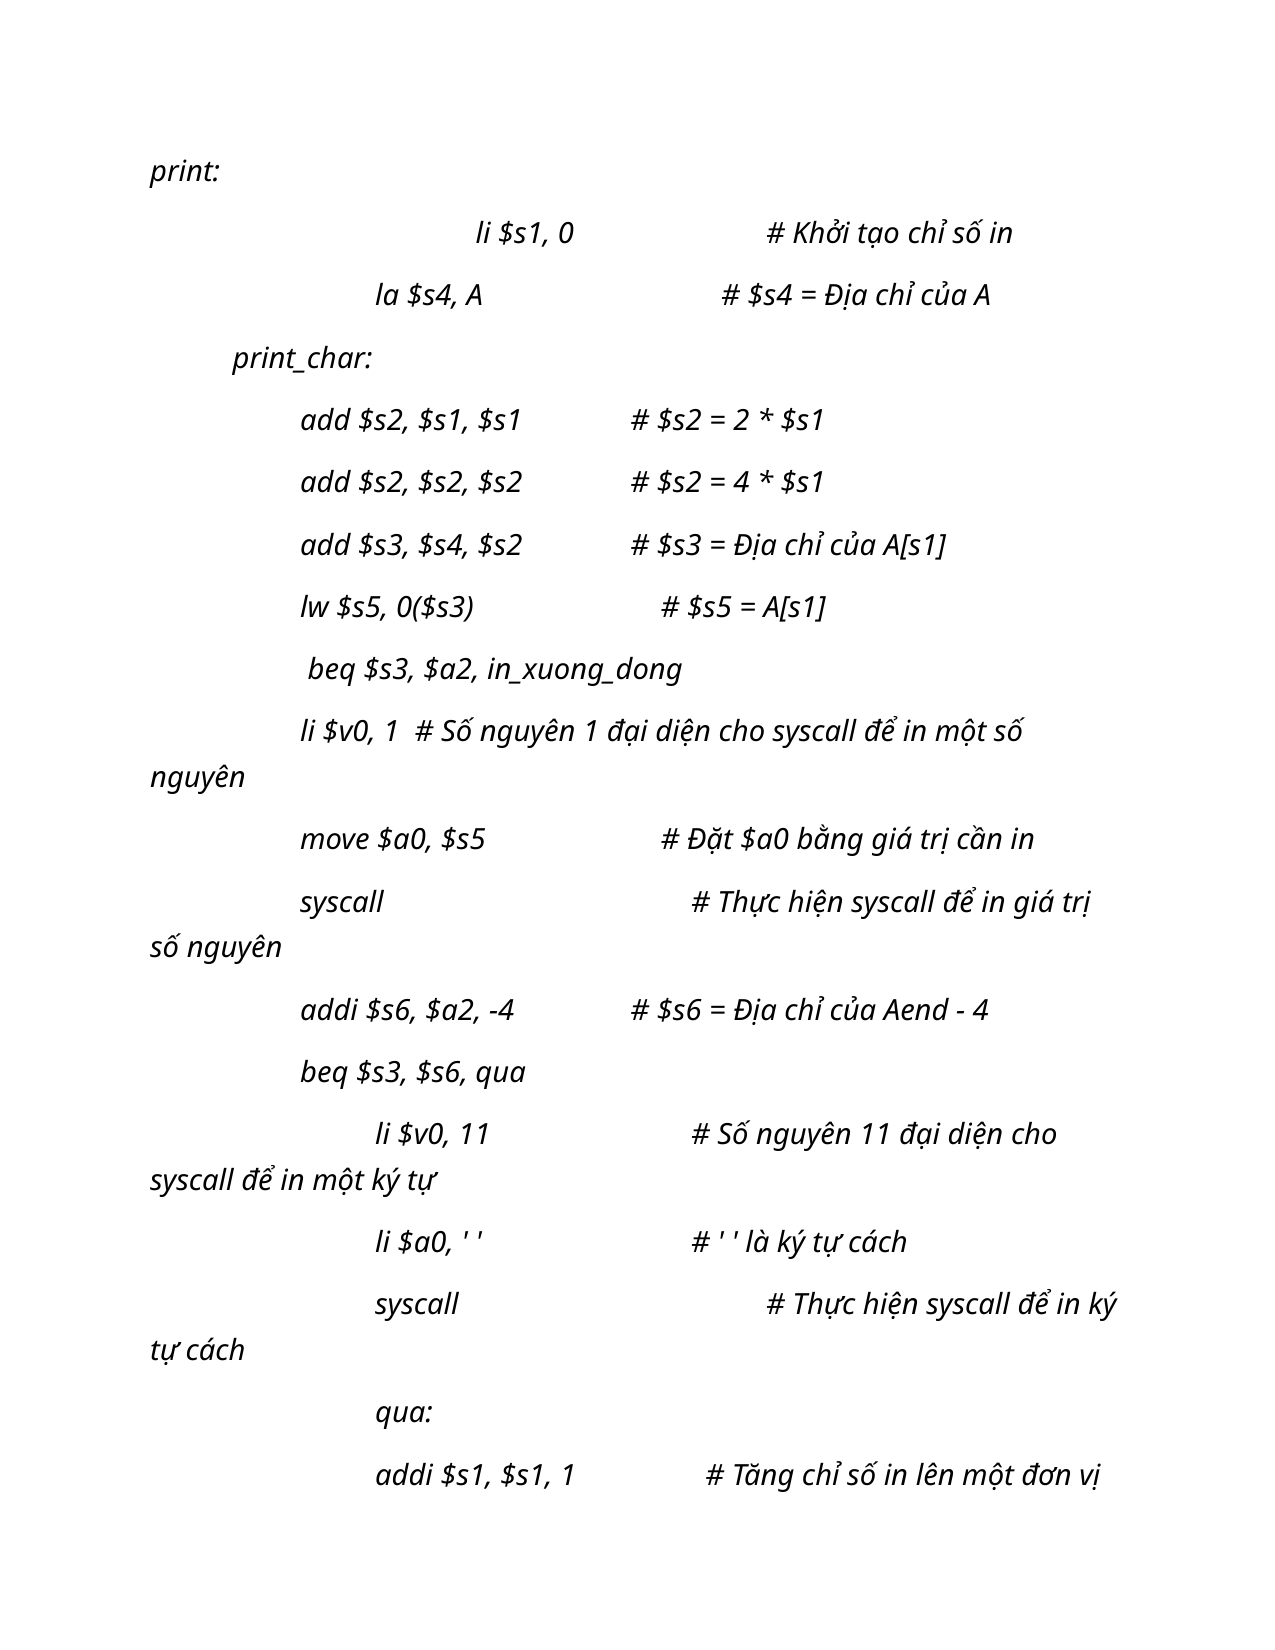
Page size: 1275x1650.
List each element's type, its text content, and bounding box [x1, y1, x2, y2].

text syscall # Thực hiện syscall để in giá trị số nguyên [150, 881, 1125, 966]
text add $s2, $s1, $s1 # $s2 = 2 * $s1 [150, 399, 1125, 439]
text qua: [150, 1391, 1125, 1431]
text la $s4, A # $s4 = Địa chỉ của A [150, 274, 1125, 314]
text move $a0, $s5 # Đặt $a0 bằng giá trị cần in [150, 818, 1125, 858]
text print: [150, 150, 1125, 190]
text addi $s6, $a2, -4 # $s6 = Địa chỉ của Aend - 4 [150, 989, 1125, 1028]
text beq $s3, $a2, in_xuong_dong [150, 648, 1125, 688]
text li $v0, 1 # Số nguyên 1 đại diện cho syscall để in một số nguyên [150, 711, 1125, 796]
text li $s1, 0 # Khởi tạo chỉ số in [150, 212, 1125, 252]
text print_char: [150, 337, 1125, 377]
text li $a0, ' ' # ' ' là ký tự cách [150, 1221, 1125, 1261]
text beq $s3, $s6, qua [150, 1051, 1125, 1091]
text addi $s1, $s1, 1 # Tăng chỉ số in lên một đơn vị [150, 1454, 1125, 1493]
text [150, 1113, 1125, 1199]
text add $s2, $s2, $s2 # $s2 = 4 * $s1 [150, 461, 1125, 501]
text syscall # Thực hiện syscall để in ký tự cách [150, 1283, 1125, 1369]
text add $s3, $s4, $s2 # $s3 = Địa chỉ của A[s1] [150, 524, 1125, 563]
text lw $s5, 0($s3) # $s5 = A[s1] [150, 586, 1125, 626]
